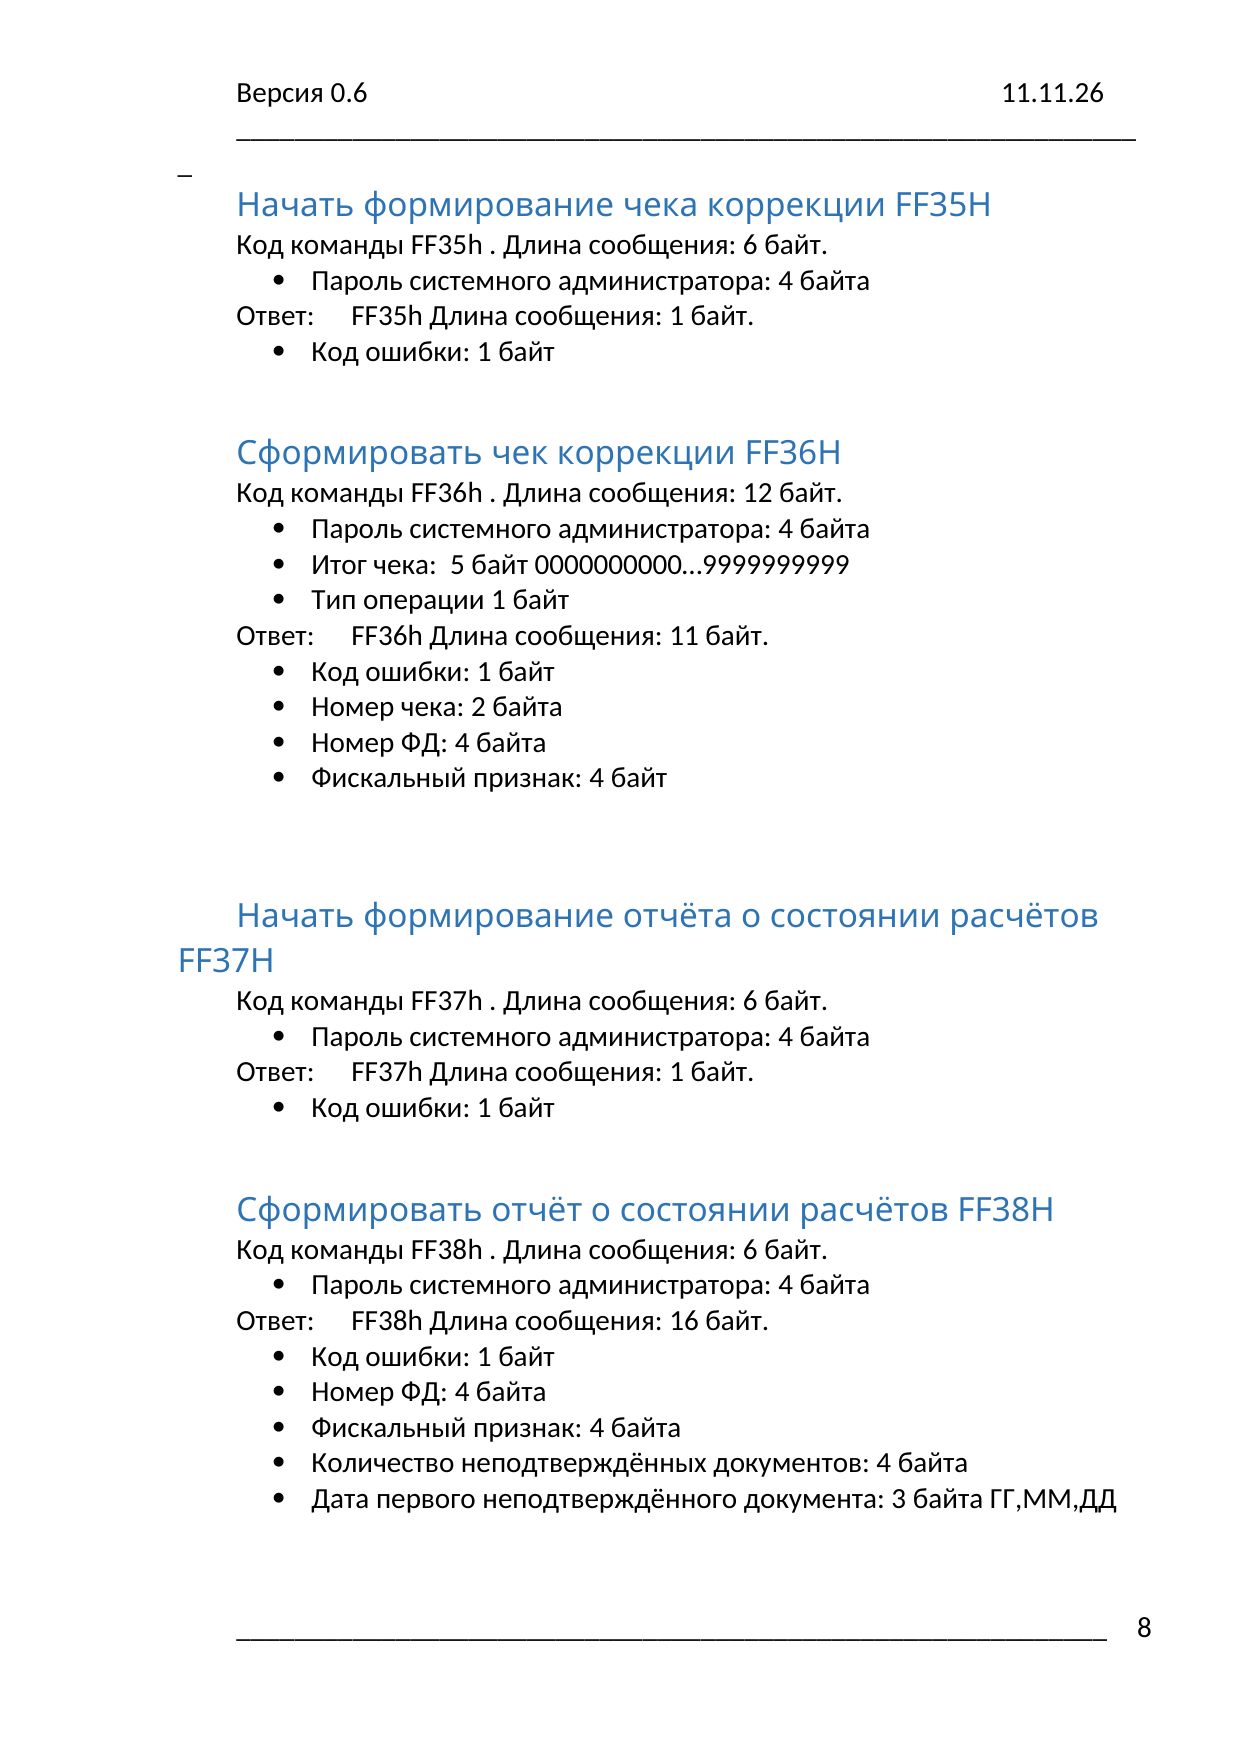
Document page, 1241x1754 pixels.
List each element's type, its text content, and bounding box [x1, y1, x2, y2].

list Дата первого неподтверждённого документа: 3 байта ГГ,ММ,ДД [274, 1480, 1152, 1516]
list Код ошибки: 1 байт [274, 653, 1152, 688]
text Код команды FF37h . Длина сообщения: 6 байт. [177, 982, 1152, 1018]
text Ответ: FF36h Длина сообщения: 11 байт. [177, 617, 1152, 653]
subtitle Начать формирование отчёта о состоянии расчётов FF37H [177, 891, 1152, 982]
text Код команды FF35h . Длина сообщения: 6 байт. [177, 226, 1152, 262]
list Код ошибки: 1 байт [274, 1338, 1152, 1373]
text Код команды FF38h . Длина сообщения: 6 байт. [177, 1231, 1152, 1266]
list Номер чека: 2 байта [274, 688, 1152, 724]
list Пароль системного администратора: 4 байта [274, 1266, 1152, 1302]
list Фискальный признак: 4 байт [274, 759, 1152, 795]
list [274, 262, 1152, 297]
text Ответ: FF38h Длина сообщения: 16 байт. [177, 1302, 1152, 1338]
list Итог чека: 5 байт 0000000000…9999999999 [274, 546, 1152, 581]
text Ответ: FF37h Длина сообщения: 1 байт. [177, 1053, 1152, 1089]
list Номер ФД: 4 байта [274, 724, 1152, 759]
list Количество неподтверждённых документов: 4 байта [274, 1444, 1152, 1480]
list Пароль системного администратора: 4 байта [274, 510, 1152, 546]
text Код команды FF36h . Длина сообщения: 12 байт. [177, 474, 1152, 510]
list Фискальный признак: 4 байта [274, 1409, 1152, 1444]
list Тип операции 1 байт [274, 581, 1152, 617]
subtitle Сформировать чек коррекции FF36H [177, 429, 1152, 474]
list Пароль системного администратора: 4 байта [274, 1018, 1152, 1053]
list Код ошибки: 1 байт [274, 333, 1152, 368]
subtitle Начать формирование чека коррекции FF35H [177, 181, 1152, 226]
text Ответ: FF35h Длина сообщения: 1 байт. [177, 297, 1152, 333]
list Номер ФД: 4 байта [274, 1373, 1152, 1409]
subtitle Сформировать отчёт о состоянии расчётов FF38H [177, 1185, 1152, 1231]
list Код ошибки: 1 байт [274, 1089, 1152, 1125]
